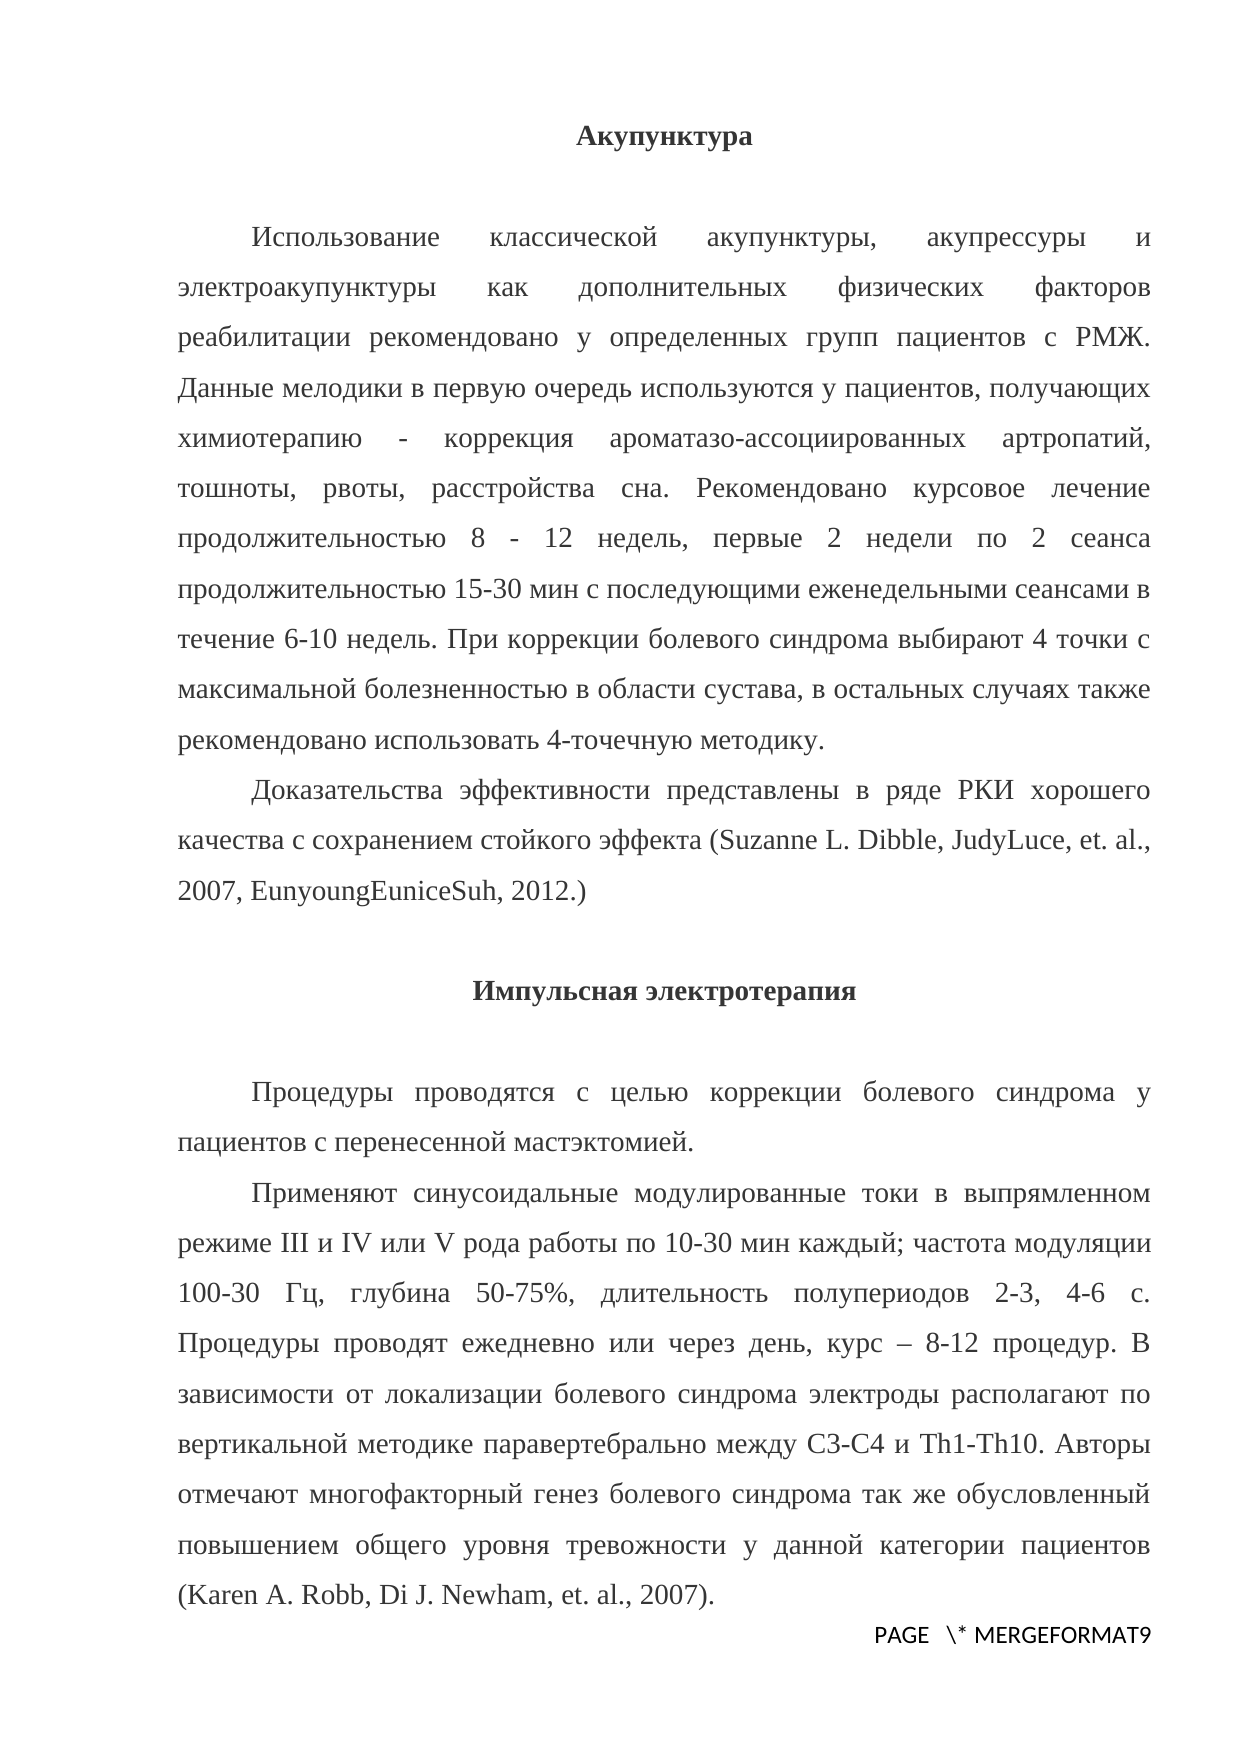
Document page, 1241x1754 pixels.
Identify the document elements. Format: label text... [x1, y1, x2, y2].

text Применяют синусоидальные модулированные токи в выпрямленном режиме III и IV или V рода работы по 10-30 мин каждый; частота модуляции 100-30 Гц, глубина 50-75%, длительность полупериодов 2-3, 4-6 с. Процедуры проводят ежедневно или через день, курс – 8-12 процедур. В зависимости от локализации болевого синдрома электроды располагают по вертикальной методике паравертебрально между С3-С4 и Th1-Th10. Авторы отмечают многофакторный генез болевого синдрома так же обусловленный повышением общего уровня тревожности у данной категории пациентов (Karen A. Robb, Di J. Newham, et. al., 2007). [177, 1175, 1152, 1611]
text Использование классической акупунктуры, акупрессуры и электроакупунктуры как дополнительных физических факторов реабилитации рекомендовано у определенных групп пациентов с РМЖ. Данные мелодики в первую очередь используются у пациентов, получающих химиотерапию - коррекция ароматазо-ассоциированных артропатий, тошноты, рвоты, расстройства сна. Рекомендовано курсовое лечение продолжительностью 8 - 12 недель, первые 2 недели по 2 сеанса продолжительностью 15-30 мин с последующими еженедельными сеансами в течение 6-10 недель. При коррекции болевого синдрома выбирают 4 точки с максимальной болезненностью в области сустава, в остальных случаях также рекомендовано использовать 4-точечную методику. [177, 219, 1152, 755]
text Акупунктура [177, 118, 1152, 152]
text Доказательства эффективности представлены в ряде РКИ хорошего качества с сохранением стойкого эффекта (Suzanne L. Dibble, JudyLuce, et. al., 2007, EunyoungEuniceSuh, 2012.) [177, 772, 1152, 906]
text Импульсная электротерапия [177, 973, 1152, 1007]
text Процедуры проводятся с целью коррекции болевого синдрома у пациентов с перенесенной мастэктомией. [177, 1074, 1152, 1158]
